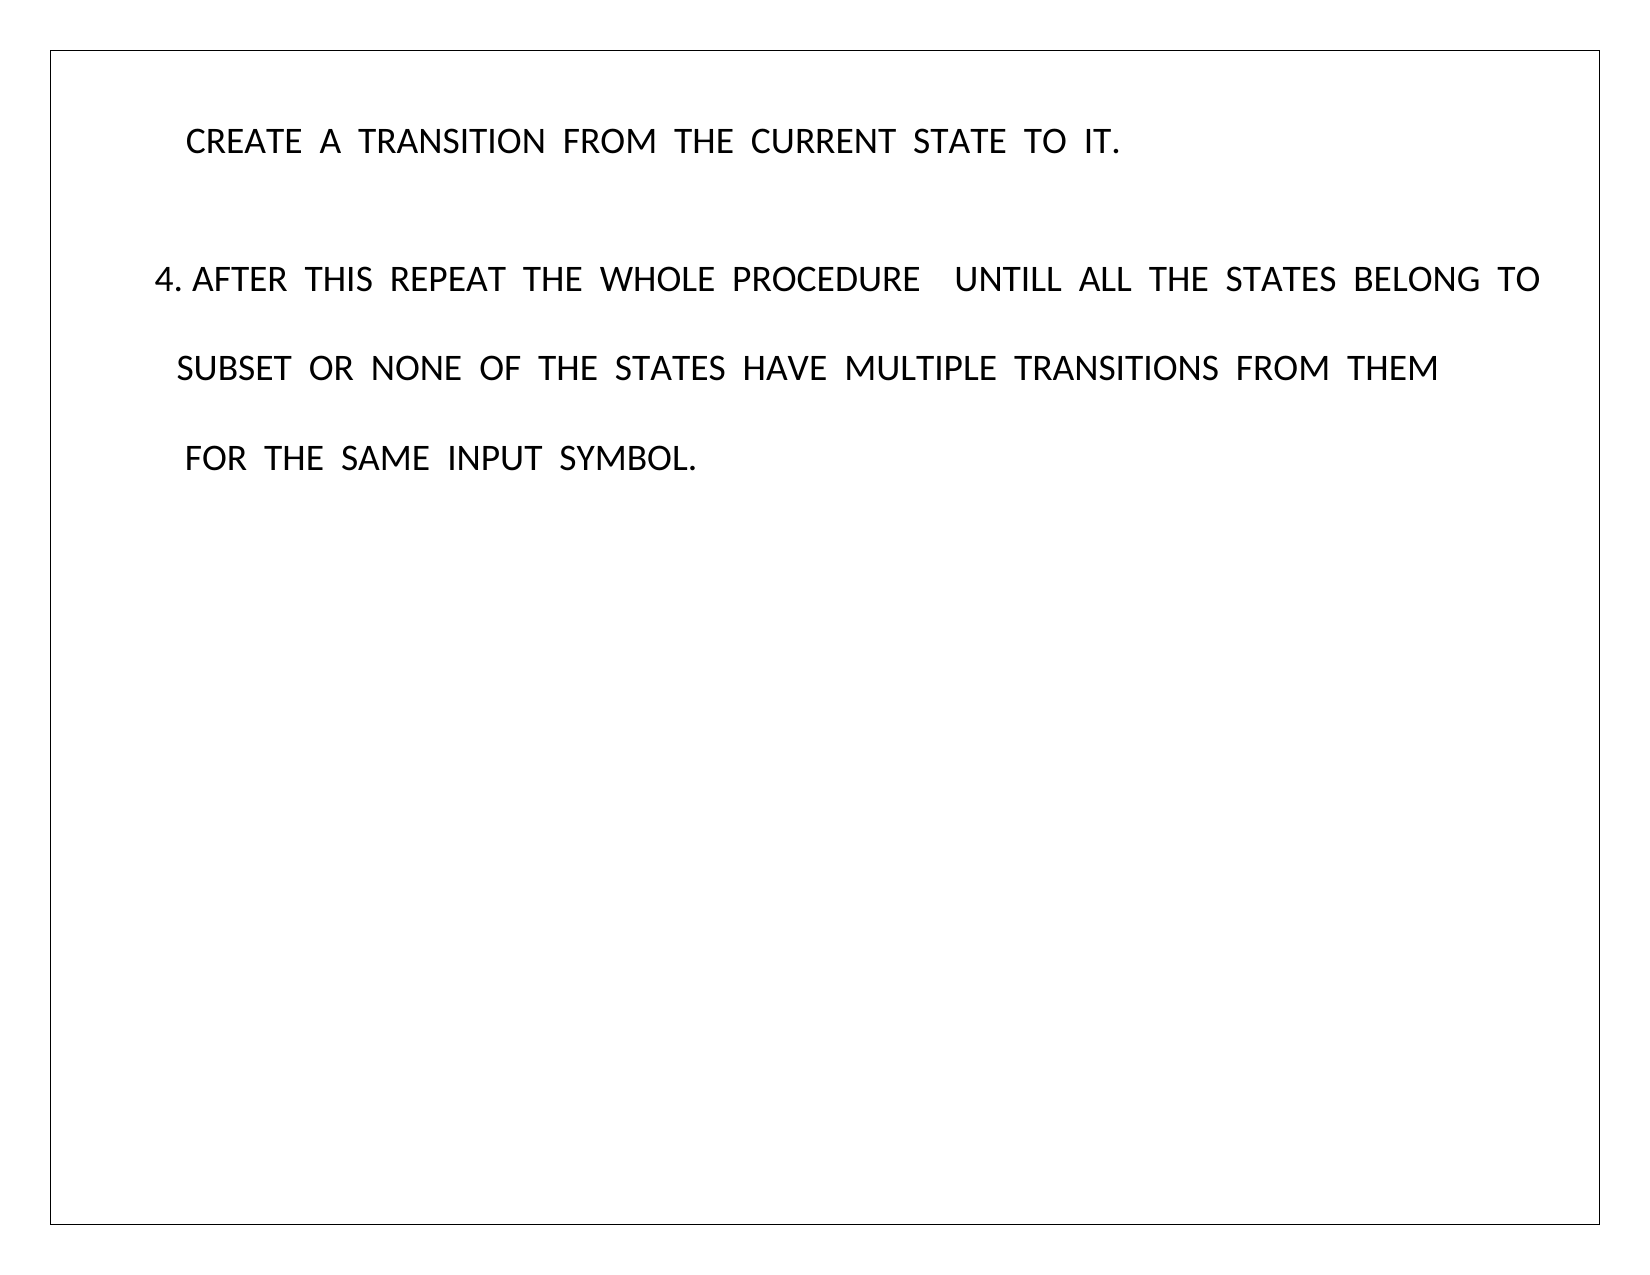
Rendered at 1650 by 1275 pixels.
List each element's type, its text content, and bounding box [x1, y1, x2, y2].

text SUBSET OR NONE OF THE STATES HAVE MULTIPLE TRANSITIONS FROM THEM [75, 344, 1575, 390]
list AFTER THIS REPEAT THE WHOLE PROCEDURE UNTILL ALL THE STATES BELONG TO [154, 254, 1575, 300]
list CREATE A TRANSITION FROM THE CURRENT STATE TO IT. [169, 117, 1575, 163]
text FOR THE SAME INPUT SYMBOL. [75, 434, 1575, 479]
